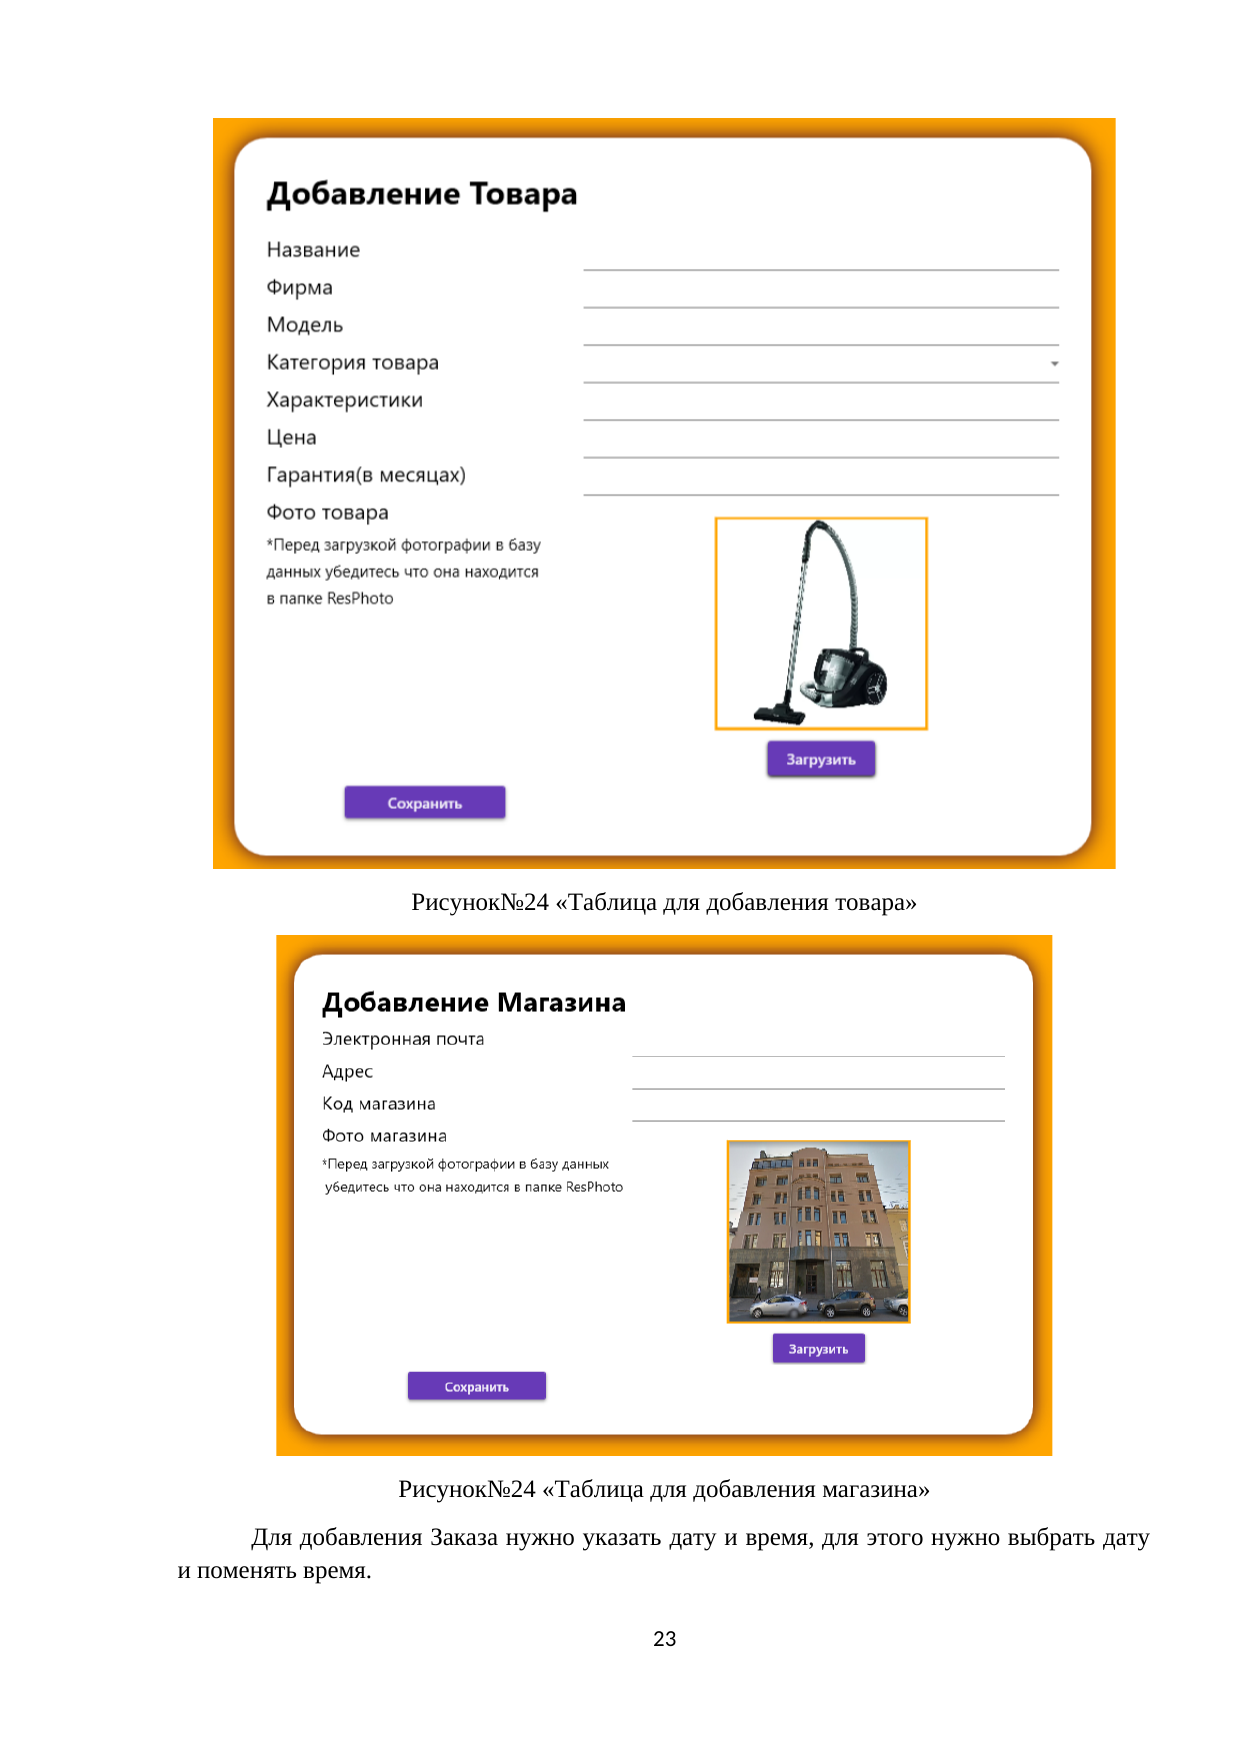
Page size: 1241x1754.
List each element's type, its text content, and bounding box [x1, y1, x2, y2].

picture [276, 935, 1053, 1456]
text Для добавления Заказа нужно указать дату и время, для этого нужно выбрать дату и поменять время. [177, 1522, 1152, 1584]
text Рисунок№24 «Таблица для добавления товара» [177, 887, 1152, 916]
text Рисунок№24 «Таблица для добавления магазина» [177, 1474, 1152, 1503]
picture [213, 118, 1116, 869]
